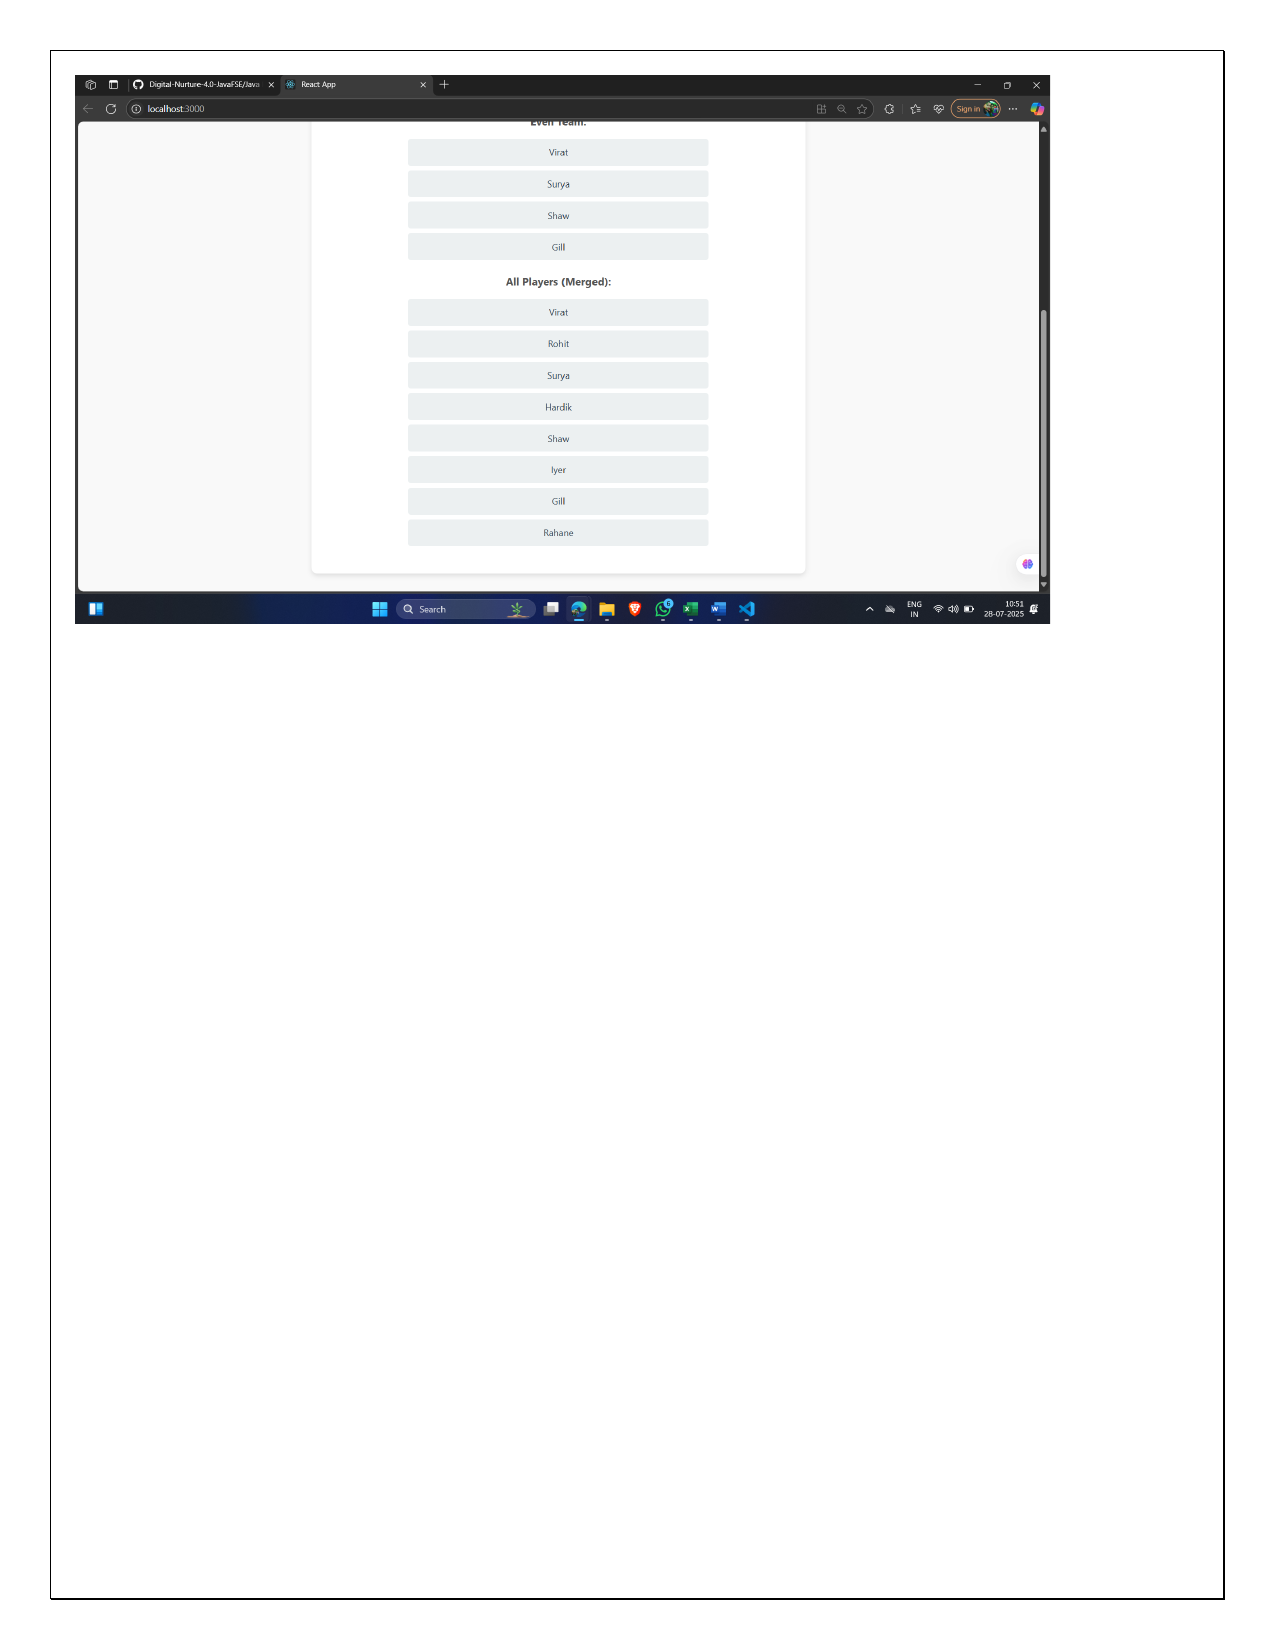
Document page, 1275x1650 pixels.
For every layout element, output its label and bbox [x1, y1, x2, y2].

picture [75, 75, 1050, 624]
